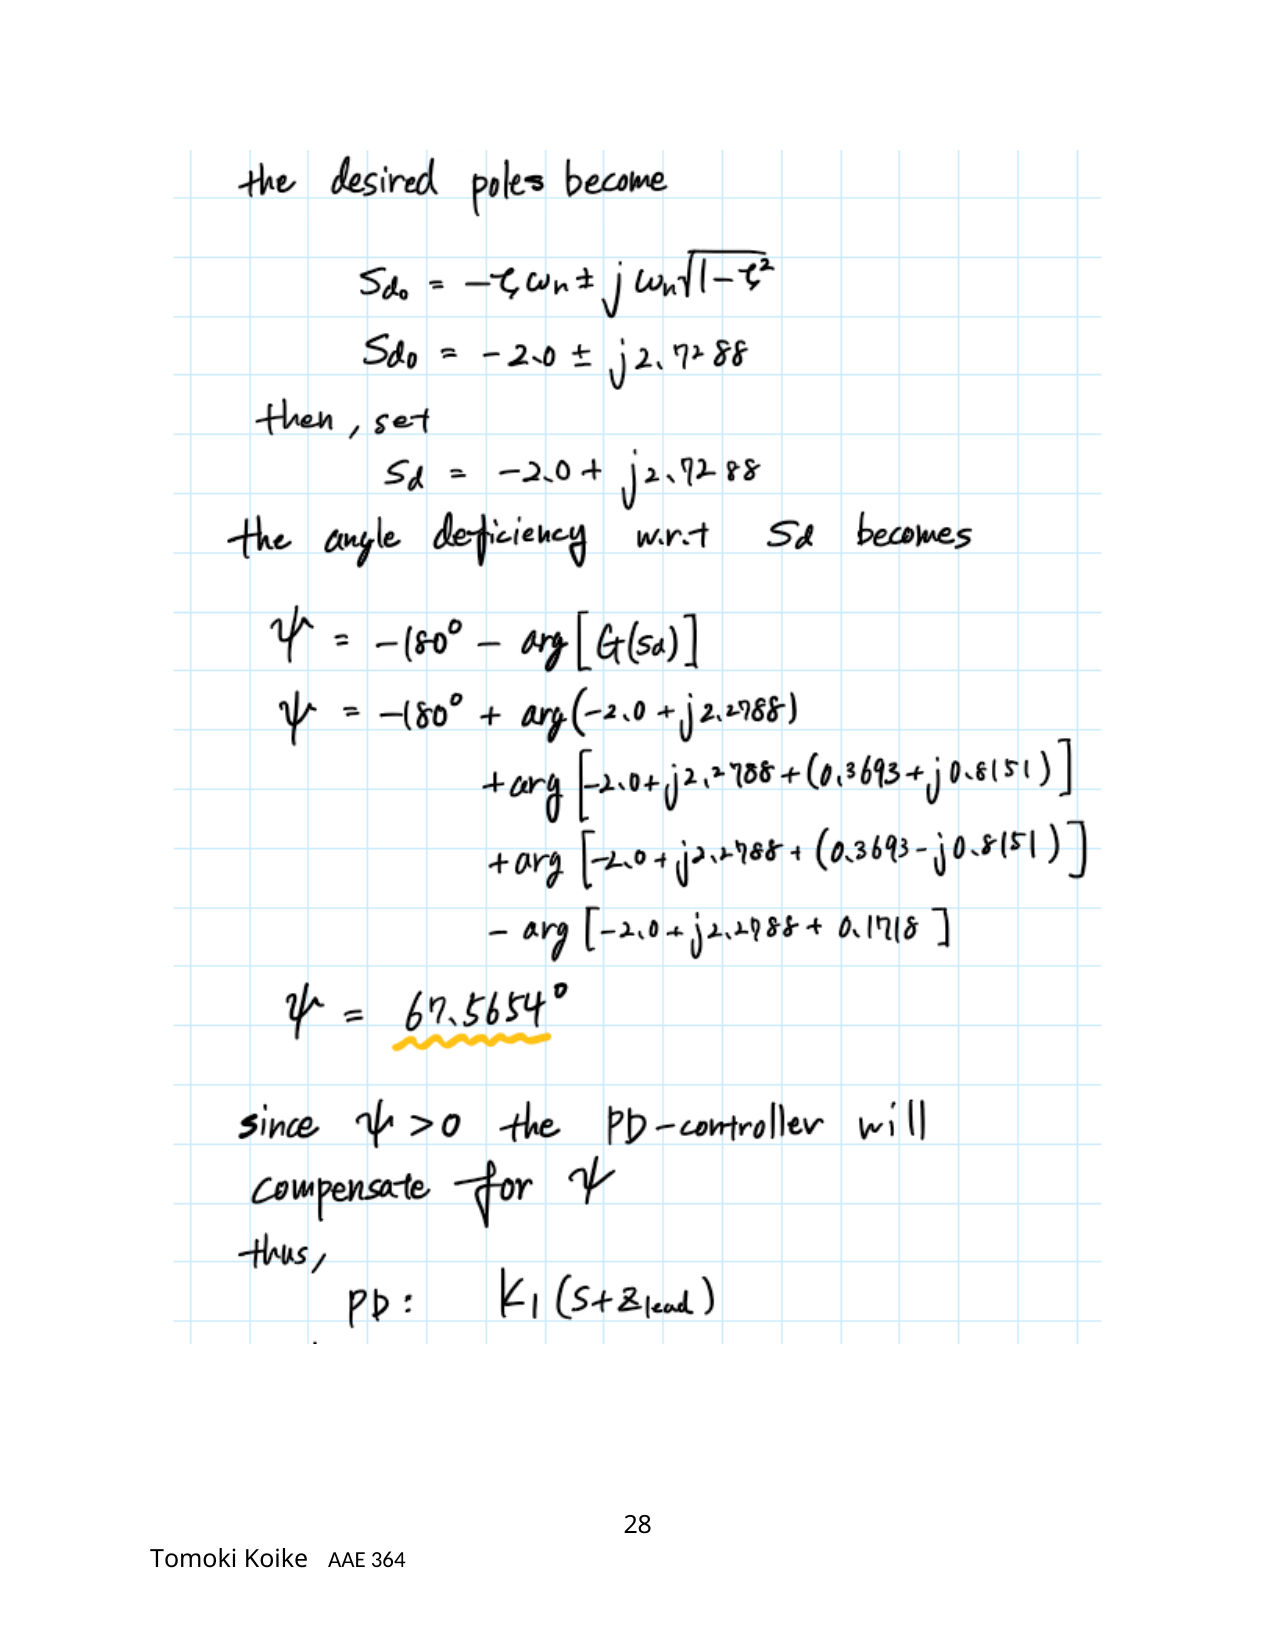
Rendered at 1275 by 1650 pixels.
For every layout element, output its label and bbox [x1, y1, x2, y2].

picture [173, 150, 1102, 1344]
